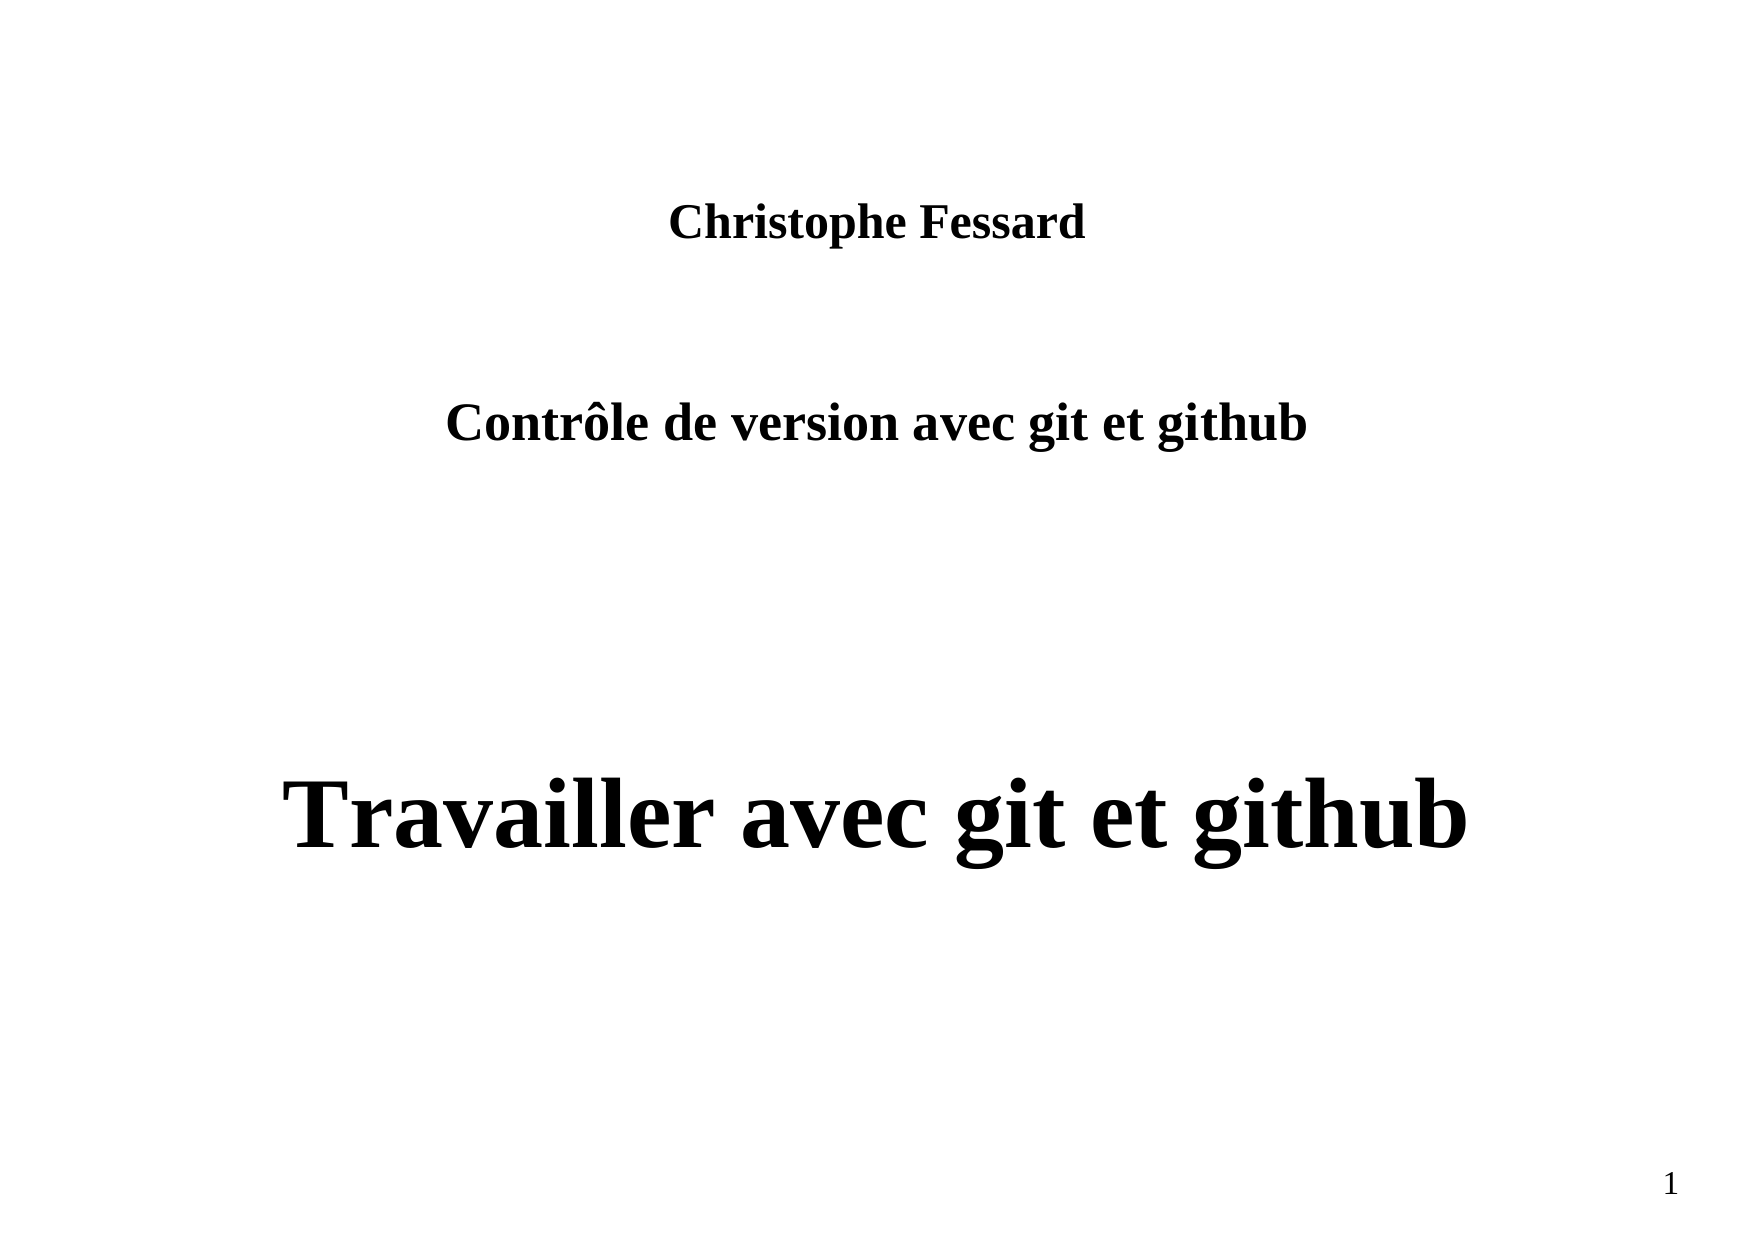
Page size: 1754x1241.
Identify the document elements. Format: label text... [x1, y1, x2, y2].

text Christophe Fessard [75, 192, 1679, 249]
text Contrôle de version avec git et github [75, 390, 1679, 453]
text Travailler avec git et github [75, 754, 1679, 869]
